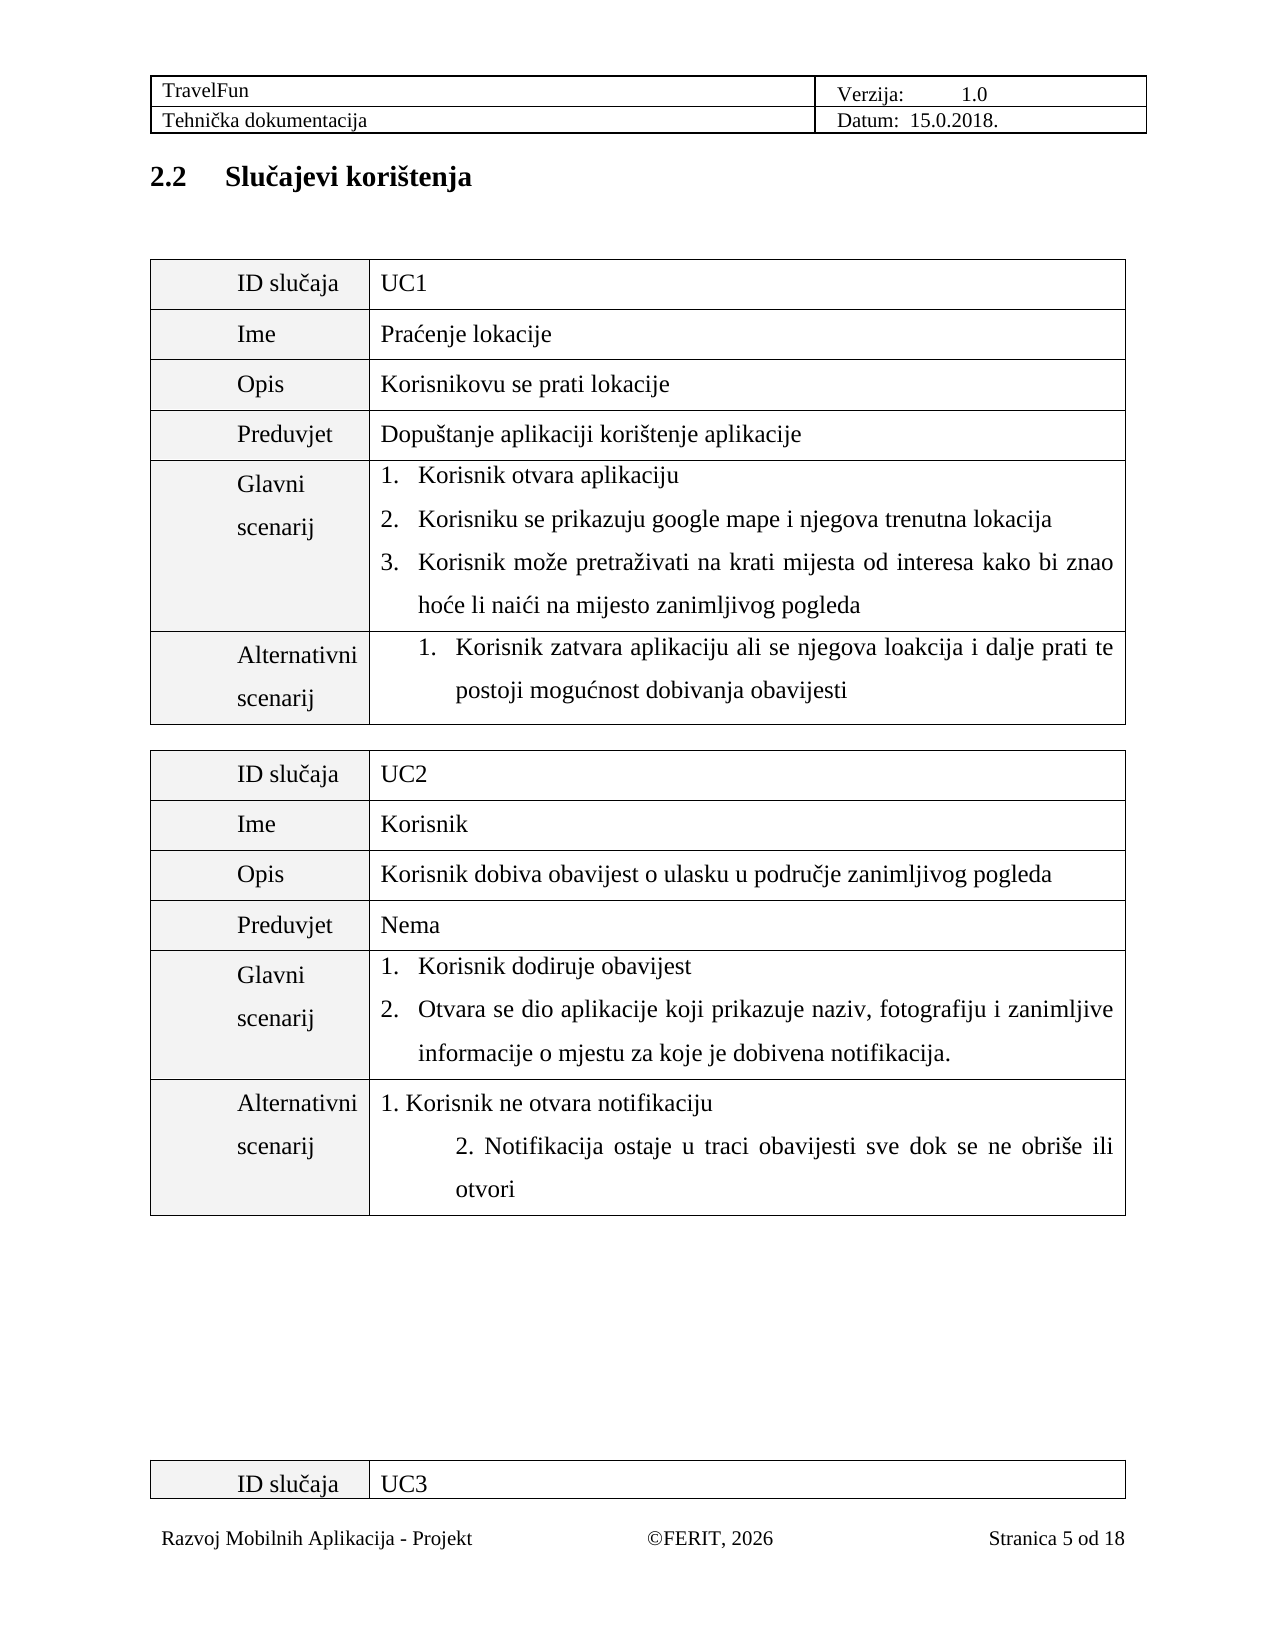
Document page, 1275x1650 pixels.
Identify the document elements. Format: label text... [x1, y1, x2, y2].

table_cell Korisnik dobiva obavijest o ulasku u područje zanimljivog pogleda [370, 851, 1125, 900]
table_cell Praćenje lokacije [370, 310, 1125, 359]
table_cell Alternativni scenarij [151, 1080, 369, 1215]
subtitle Slučajevi korištenja [150, 159, 1125, 192]
table_header ID slučaja [151, 1461, 369, 1498]
table_header UC2 [370, 751, 1125, 800]
table_cell Ime [151, 310, 369, 359]
table_cell Dopuštanje aplikaciji korištenje aplikacije [370, 411, 1125, 459]
table_cell 1. Korisnik ne otvara notifikaciju 2. Notifikacija ostaje u traci obavijesti sve dok se ne obriše ili otvori [370, 1080, 1125, 1215]
table_cell Preduvjet [151, 411, 369, 459]
table_cell Glavni scenarij [151, 951, 369, 1078]
table_cell Korisnik dodiruje obavijest Otvara se dio aplikacije koji prikazuje naziv, fotografiju i zanimljive informacije o mjestu za koje je dobivena notifikacija. [370, 951, 1125, 1078]
table_header UC1 [370, 260, 1125, 309]
table_cell Opis [151, 851, 369, 900]
table_cell Alternativni scenarij [151, 632, 369, 724]
table_cell Glavni scenarij [151, 461, 369, 631]
table_cell Korisnik [370, 801, 1125, 850]
table_cell Korisnikovu se prati lokacije [370, 360, 1125, 409]
table_cell Nema [370, 901, 1125, 950]
table_cell Korisnik zatvara aplikaciju ali se njegova loakcija i dalje prati te postoji mogućnost dobivanja obavijesti [370, 632, 1125, 724]
table_cell Korisnik otvara aplikaciju Korisniku se prikazuju google mape i njegova trenutna lokacija Korisnik može pretraživati na krati mijesta od interesa kako bi znao hoće li naići na mijesto zanimljivog pogleda [370, 461, 1125, 631]
table_header UC3 [370, 1461, 1125, 1498]
table_header ID slučaja [151, 751, 369, 800]
table_header ID slučaja [151, 260, 369, 309]
table_cell Ime [151, 801, 369, 850]
table_cell Preduvjet [151, 901, 369, 950]
table_cell Opis [151, 360, 369, 409]
